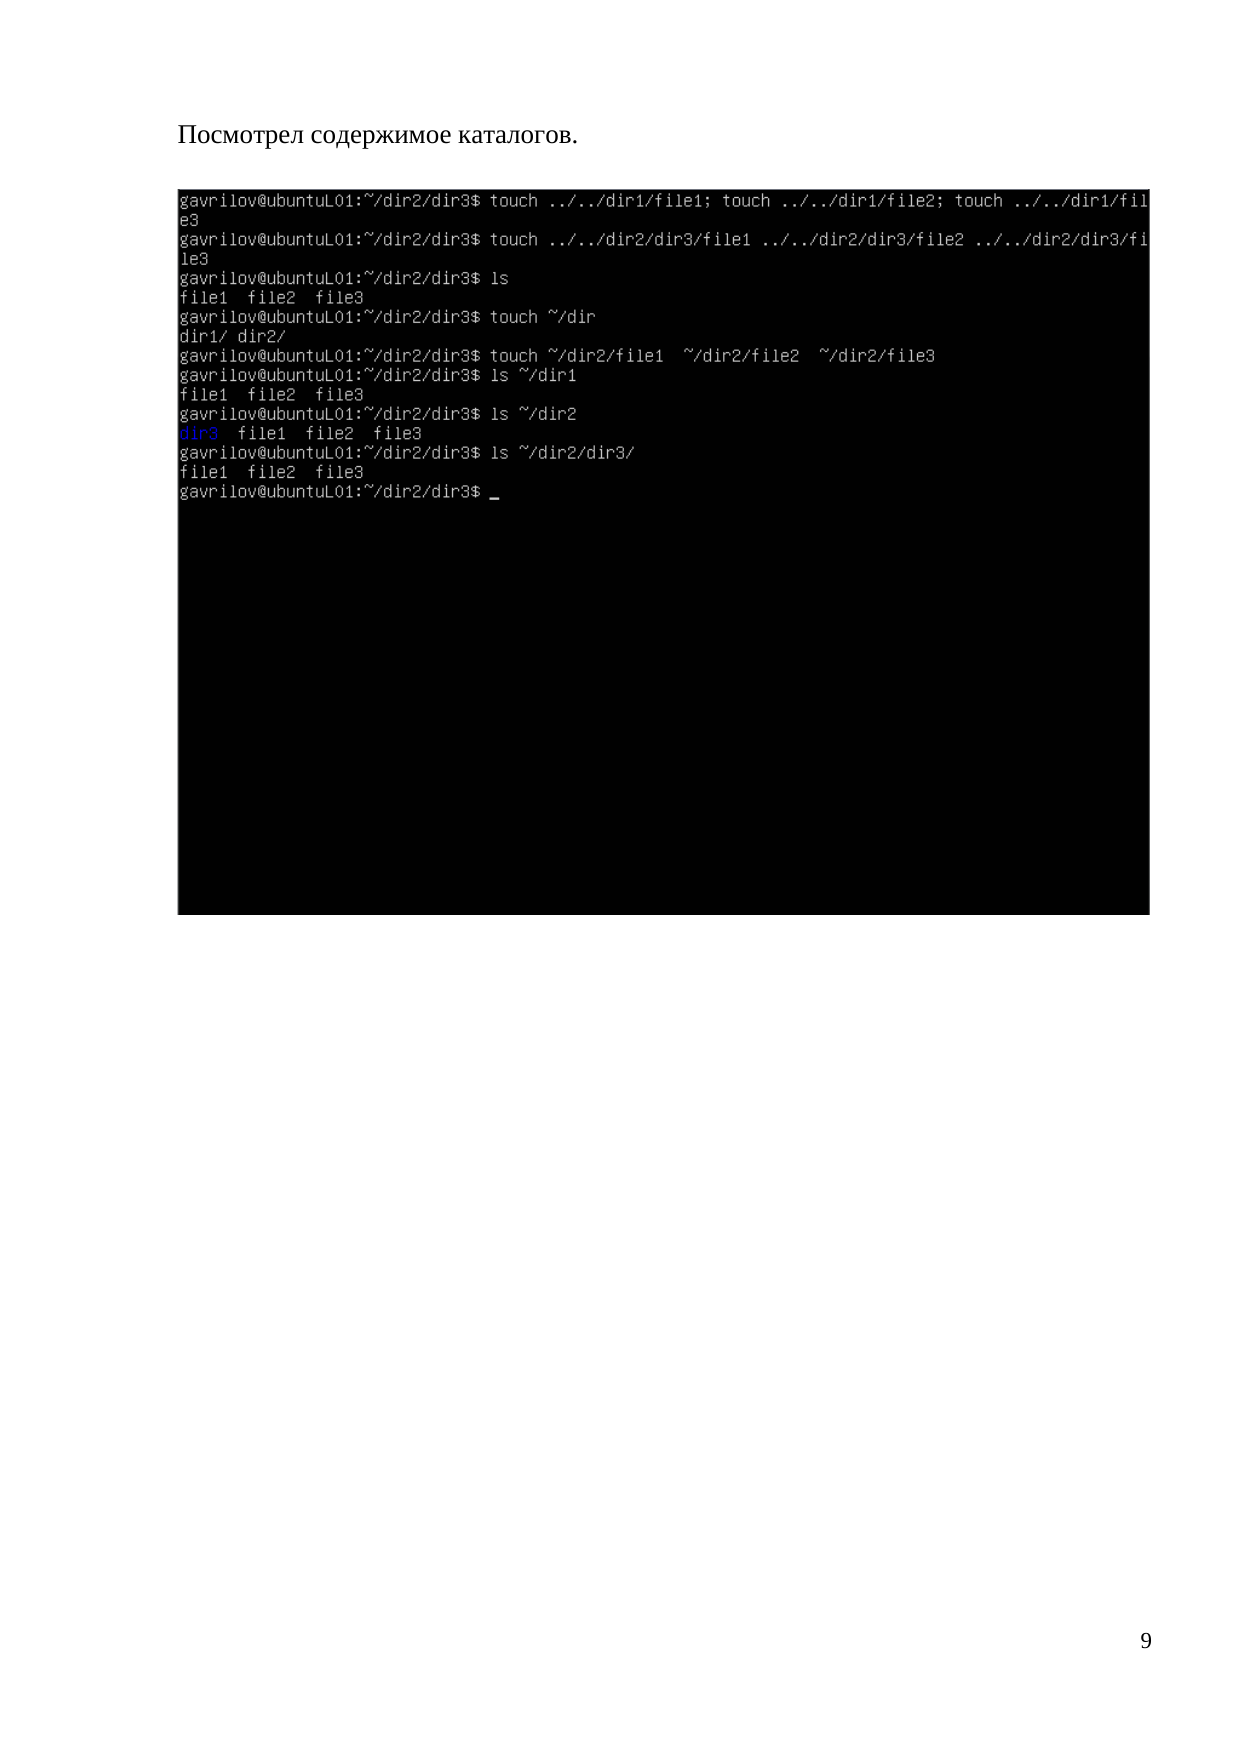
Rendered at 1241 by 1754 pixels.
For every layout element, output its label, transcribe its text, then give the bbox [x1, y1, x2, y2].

list Посмотрел содержимое каталогов. [177, 118, 1152, 149]
picture [177, 189, 1150, 915]
